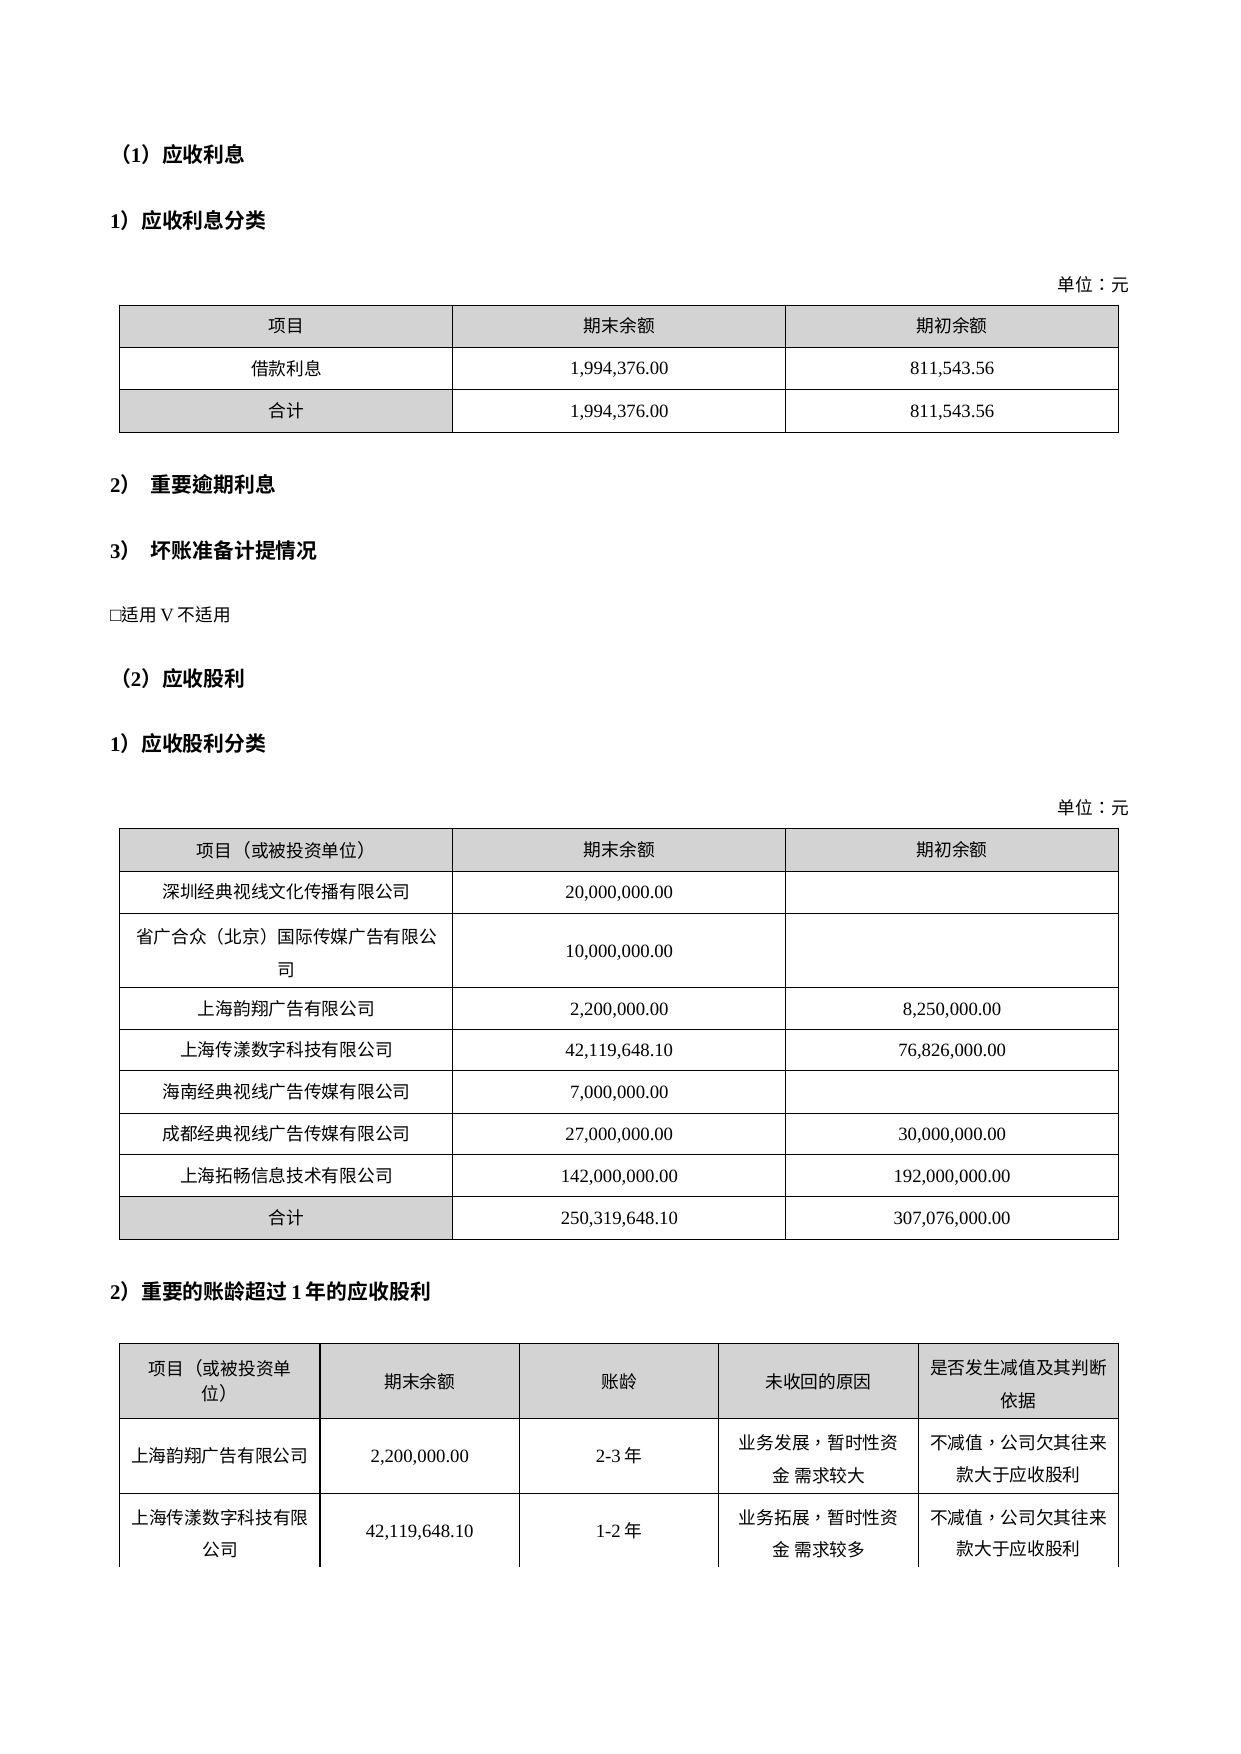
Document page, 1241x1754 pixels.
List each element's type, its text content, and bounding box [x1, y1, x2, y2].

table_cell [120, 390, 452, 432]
subtitle 1）应收利息分类 [110, 206, 1128, 234]
subtitle 2）重要的账龄超过1年的应收股利 [110, 1277, 1128, 1306]
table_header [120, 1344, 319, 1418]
subtitle 1）应收股利分类 [110, 729, 1128, 758]
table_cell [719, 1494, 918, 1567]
subtitle （1）应收利息 [110, 140, 1128, 169]
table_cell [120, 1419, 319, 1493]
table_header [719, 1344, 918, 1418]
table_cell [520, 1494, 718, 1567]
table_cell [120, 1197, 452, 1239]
subtitle 2） 重要逾期利息 [110, 470, 1128, 498]
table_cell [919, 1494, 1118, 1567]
subtitle 3） 坏账准备计提情况 [110, 536, 1128, 564]
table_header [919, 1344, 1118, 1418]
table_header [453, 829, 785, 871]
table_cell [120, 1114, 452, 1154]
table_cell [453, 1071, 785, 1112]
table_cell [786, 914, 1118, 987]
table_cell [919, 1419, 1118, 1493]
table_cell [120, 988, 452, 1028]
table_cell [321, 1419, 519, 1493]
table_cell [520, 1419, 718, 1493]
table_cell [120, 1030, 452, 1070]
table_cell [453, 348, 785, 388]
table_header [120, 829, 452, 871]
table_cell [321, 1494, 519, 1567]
text 单位：元 [110, 796, 1128, 820]
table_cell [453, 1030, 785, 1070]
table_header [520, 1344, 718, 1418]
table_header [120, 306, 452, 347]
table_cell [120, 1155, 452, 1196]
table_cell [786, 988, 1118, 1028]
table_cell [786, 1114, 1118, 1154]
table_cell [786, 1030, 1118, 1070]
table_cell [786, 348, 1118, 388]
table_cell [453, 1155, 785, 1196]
text □适用V不适用 [110, 602, 1128, 626]
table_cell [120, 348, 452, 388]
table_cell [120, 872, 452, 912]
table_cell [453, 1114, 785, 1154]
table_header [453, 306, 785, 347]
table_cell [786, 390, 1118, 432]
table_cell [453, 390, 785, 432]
subtitle （2）应收股利 [110, 664, 1128, 692]
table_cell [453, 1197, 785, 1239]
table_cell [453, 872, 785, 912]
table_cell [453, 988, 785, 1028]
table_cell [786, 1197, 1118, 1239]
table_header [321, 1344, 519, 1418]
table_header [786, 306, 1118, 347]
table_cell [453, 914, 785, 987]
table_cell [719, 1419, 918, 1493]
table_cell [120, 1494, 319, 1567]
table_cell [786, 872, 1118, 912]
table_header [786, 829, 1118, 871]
text 单位：元 [110, 272, 1128, 296]
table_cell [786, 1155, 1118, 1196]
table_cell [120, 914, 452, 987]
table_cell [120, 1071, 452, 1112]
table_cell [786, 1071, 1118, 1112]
